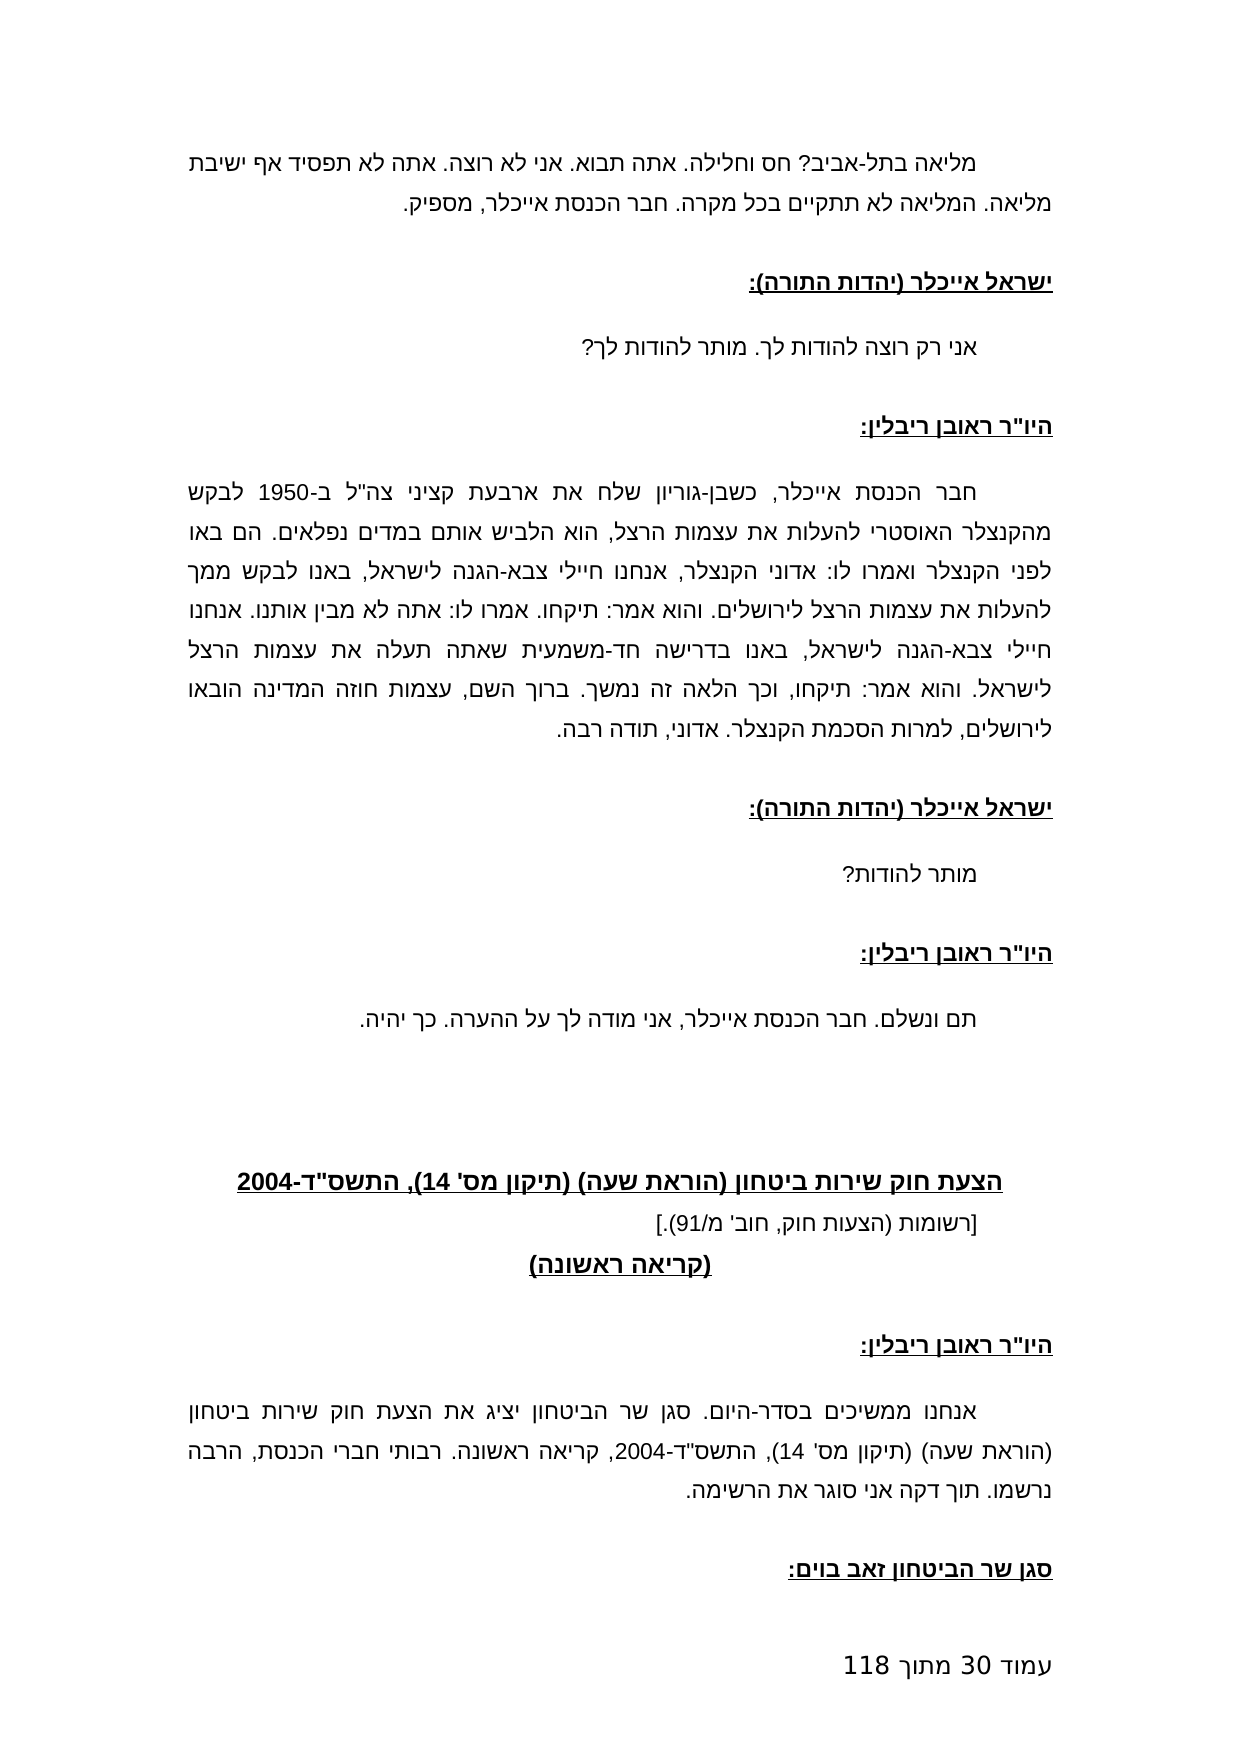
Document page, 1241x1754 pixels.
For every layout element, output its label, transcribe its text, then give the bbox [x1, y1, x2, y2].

text [רשומות (הצעות חוק, חוב' מ/91).] [187, 1210, 1053, 1237]
text ישראל אייכלר (יהדות התורה): [187, 795, 1053, 821]
text היו"ר ראובן ריבלין: [187, 1332, 1053, 1359]
text סגן שר הביטחון זאב בוים: [187, 1556, 1053, 1582]
text תם ונשלם. חבר הכנסת אייכלר, אני מודה לך על ההערה. כך יהיה. [187, 1006, 1053, 1032]
text (קריאה ראשונה) [187, 1250, 1053, 1278]
text אני רק רוצה להודות לך. מותר להודות לך? [187, 334, 1053, 361]
text הצעת חוק שירות ביטחון (הוראת שעה) (תיקון מס' 14), התשס"ד-2004 [187, 1167, 1053, 1196]
text מליאה בתל-אביב? חס וחלילה. אתה תבוא. אני לא רוצה. אתה לא תפסיד אף ישיבת מליאה. המליאה לא תתקיים בכל מקרה. חבר הכנסת אייכלר, מספיק. [187, 150, 1053, 216]
text היו"ר ראובן ריבלין: [187, 940, 1053, 966]
text חבר הכנסת אייכלר, כשבן-גוריון שלח את ארבעת קציני צה"ל ב-1950 לבקש מהקנצלר האוסטרי להעלות את עצמות הרצל, הוא הלביש אותם במדים נפלאים. הם באו לפני הקנצלר ואמרו לו: אדוני הקנצלר, אנחנו חיילי צבא-הגנה לישראל, באנו לבקש ממך להעלות את עצמות הרצל לירושלים. והוא אמר: תיקחו. אמרו לו: אתה לא מבין אותנו. אנחנו חיילי צבא-הגנה לישראל, באנו בדרישה חד-משמעית שאתה תעלה את עצמות הרצל לישראל. והוא אמר: תיקחו, וכך הלאה זה נמשך. ברוך השם, עצמות חוזה המדינה הובאו לירושלים, למרות הסכמת הקנצלר. אדוני, תודה רבה. [187, 479, 1053, 742]
text אנחנו ממשיכים בסדר-היום. סגן שר הביטחון יציג את הצעת חוק שירות ביטחון (הוראת שעה) (תיקון מס' 14), התשס"ד-2004, קריאה ראשונה. רבותי חברי הכנסת, הרבה נרשמו. תוך דקה אני סוגר את הרשימה. [187, 1398, 1053, 1503]
text מותר להודות? [187, 861, 1053, 887]
text ישראל אייכלר (יהדות התורה): [187, 268, 1053, 295]
text היו"ר ראובן ריבלין: [187, 413, 1053, 439]
